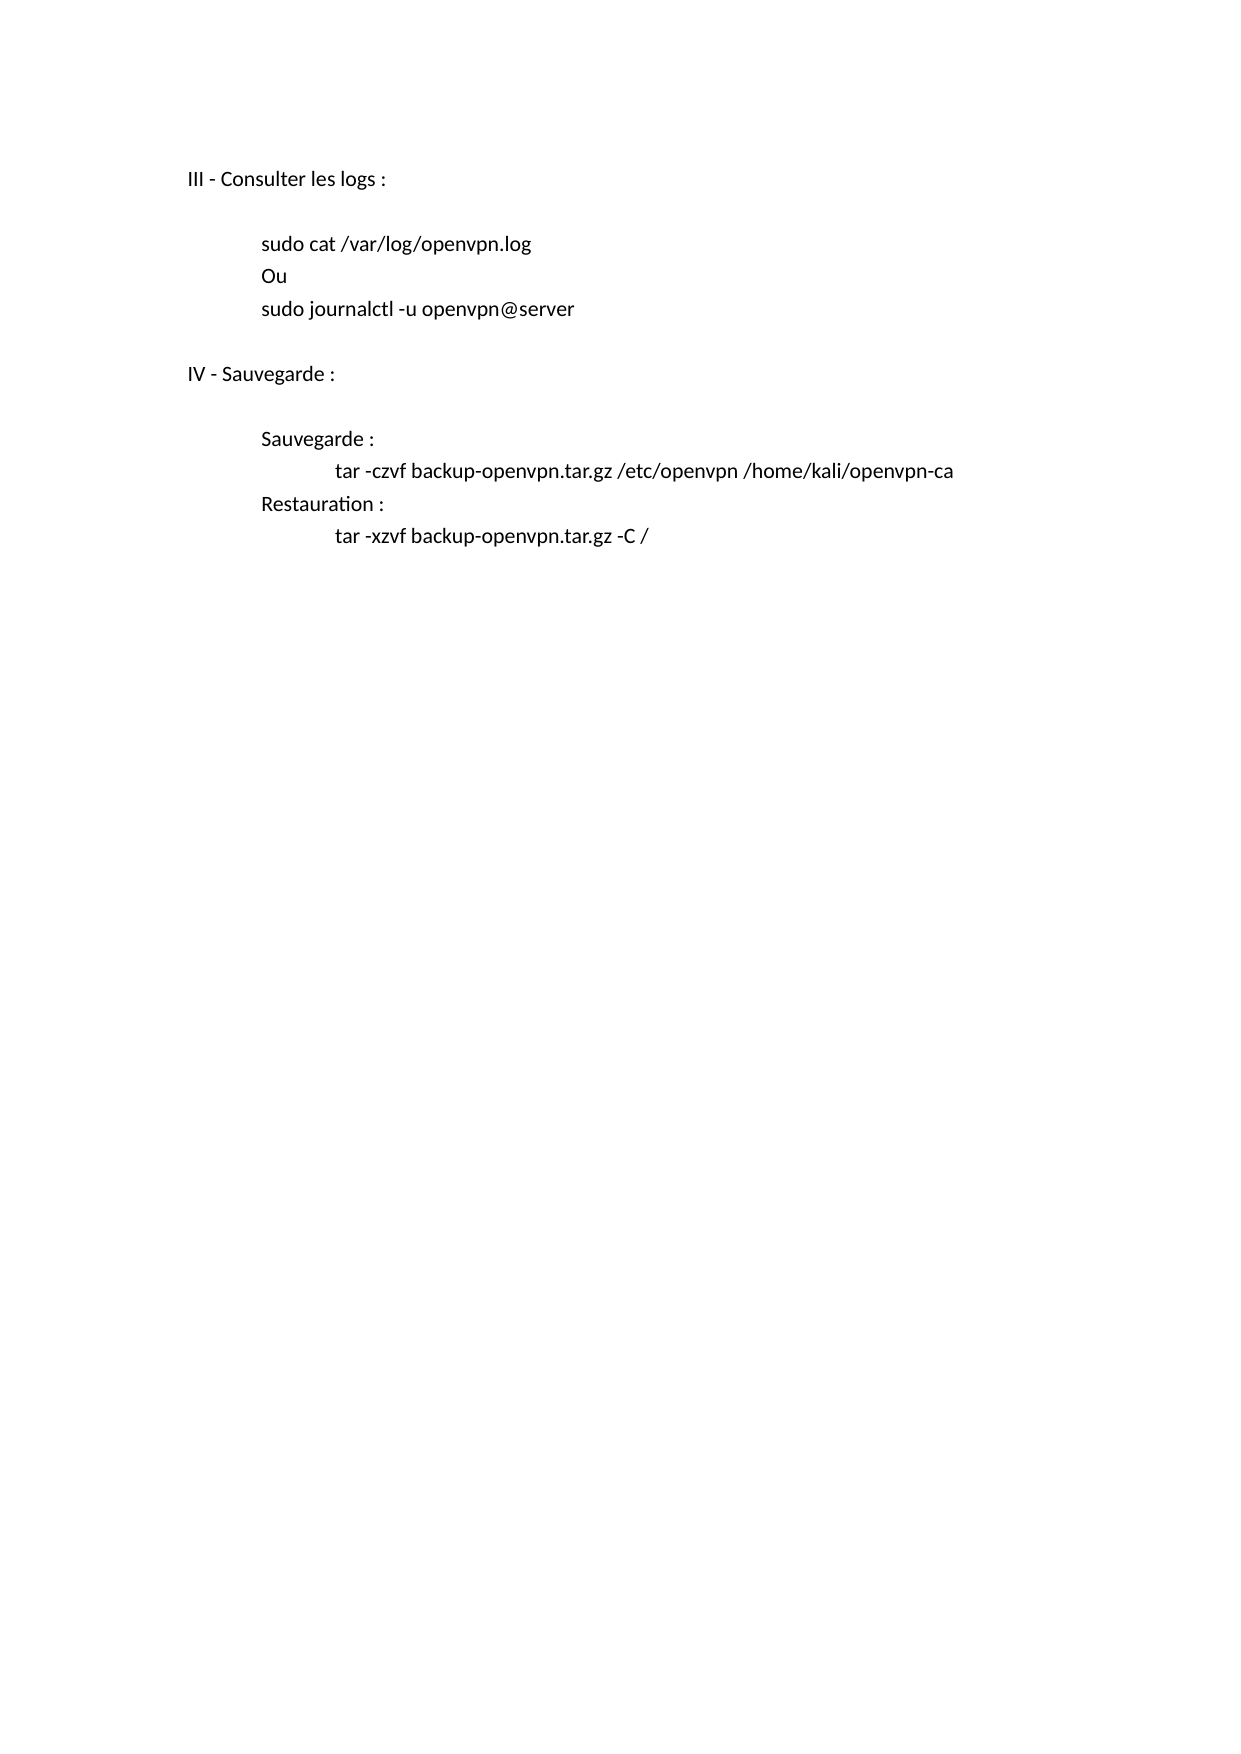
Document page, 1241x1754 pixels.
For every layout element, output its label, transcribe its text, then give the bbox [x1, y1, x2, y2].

list IV - Sauvegarde : [187, 357, 1053, 389]
list Ou [187, 259, 1053, 292]
list tar -xzvf backup-openvpn.tar.gz -C / [187, 519, 1053, 552]
list Restauration : [187, 487, 1053, 519]
list sudo journalctl -u openvpn@server [187, 292, 1053, 324]
list tar -czvf backup-openvpn.tar.gz /etc/openvpn /home/kali/openvpn-ca [187, 454, 1053, 487]
list III - Consulter les logs : [187, 162, 1053, 194]
list Sauvegarde : [187, 422, 1053, 454]
list sudo cat /var/log/openvpn.log [187, 227, 1053, 259]
